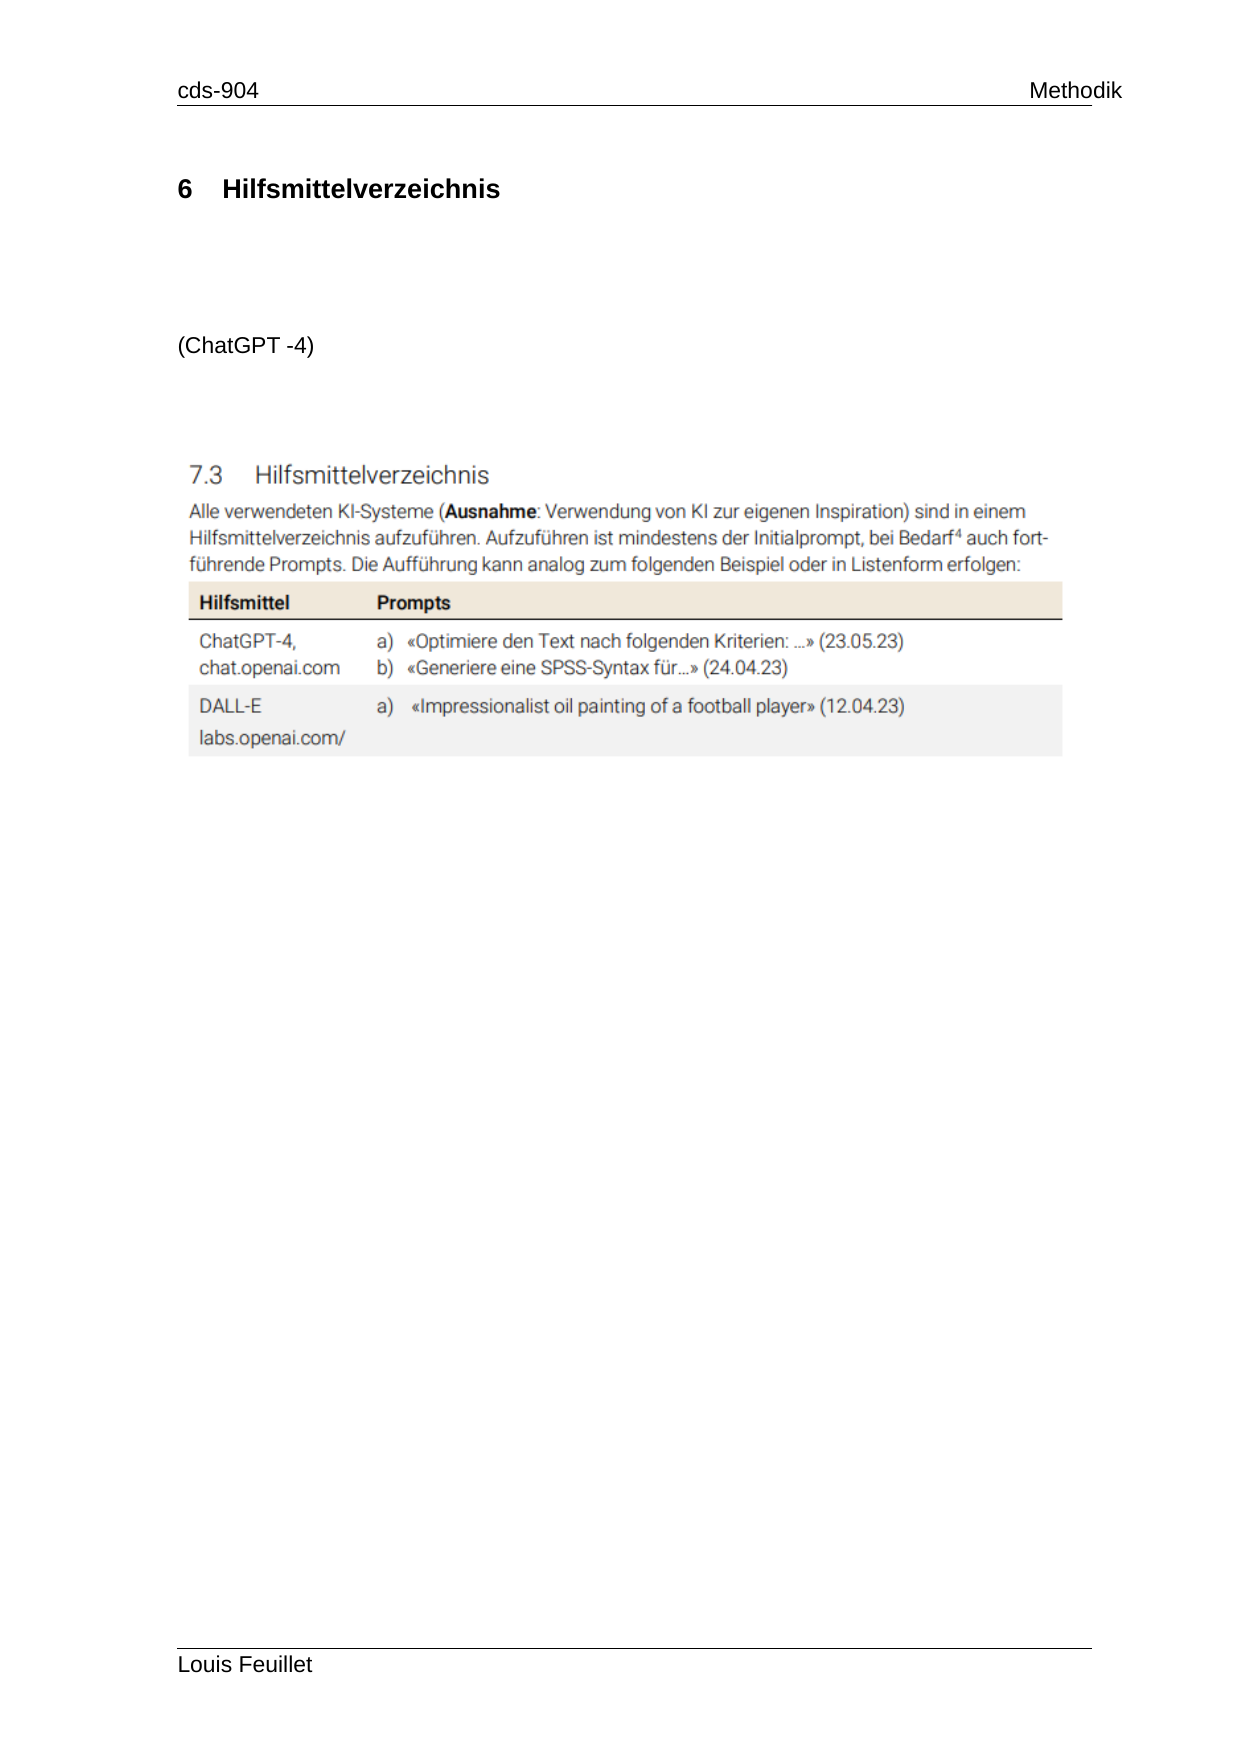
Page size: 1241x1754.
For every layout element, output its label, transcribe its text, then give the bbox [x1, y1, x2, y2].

picture [177, 444, 1093, 779]
text (ChatGPT -4) [177, 332, 1092, 358]
subtitle Hilfsmittelverzeichnis [177, 173, 1092, 204]
